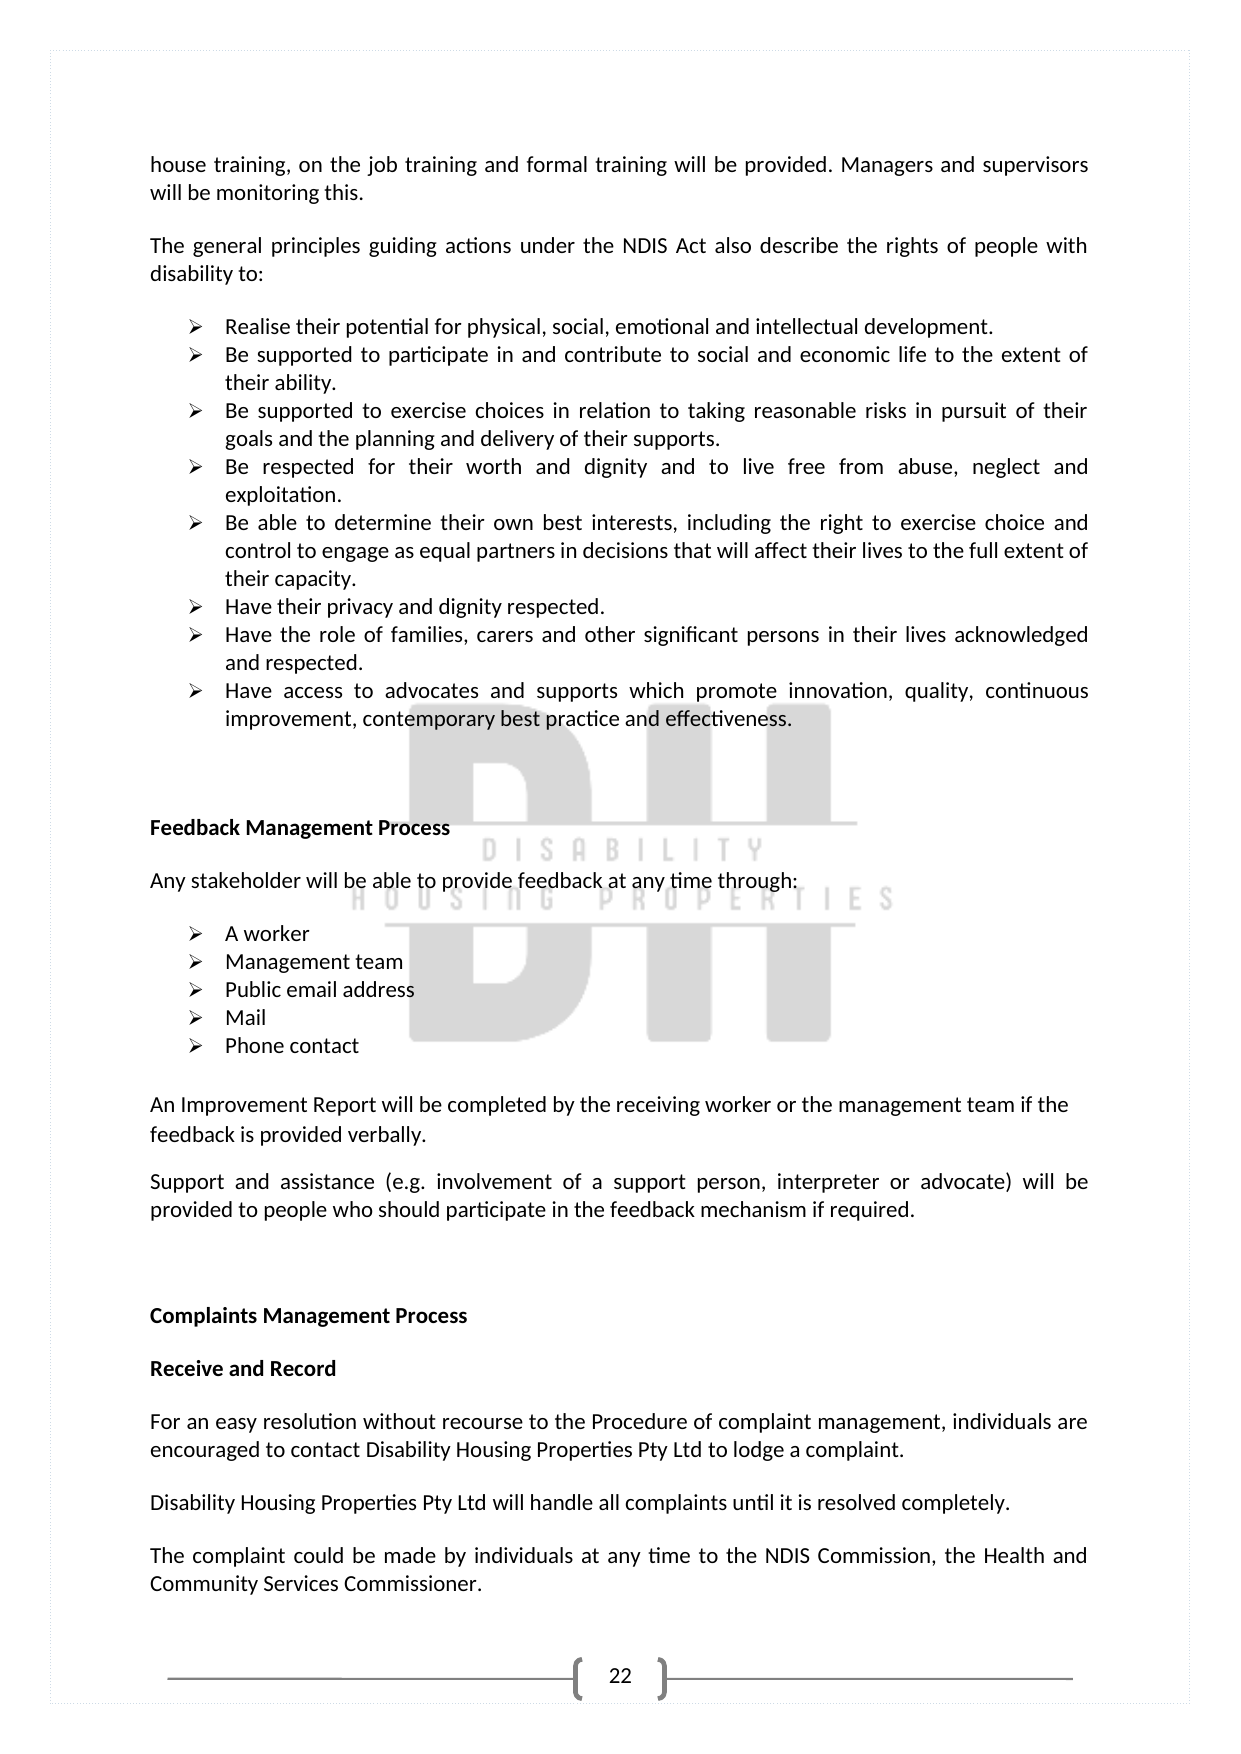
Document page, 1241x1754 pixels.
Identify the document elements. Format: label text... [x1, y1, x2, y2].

text Disability Housing Properties Pty Ltd will handle all complaints until it is resolved completely. [150, 1488, 1090, 1516]
list Phone contact [187, 1032, 1090, 1059]
list Be supported to participate in and contribute to social and economic life to the extent of their ability. [187, 340, 1090, 396]
list Public email address [187, 976, 1090, 1003]
text An Improvement Report will be completed by the receiving worker or the management team if the feedback is provided verbally. [150, 1059, 1090, 1148]
list Have their privacy and dignity respected. [187, 592, 1090, 620]
list Mail [187, 1003, 1090, 1032]
list Be respected for their worth and dignity and to live free from abuse, neglect and exploitation. [187, 452, 1090, 508]
list Realise their potential for physical, social, emotional and intellectual development. [187, 312, 1090, 340]
subtitle Complaints Management Process [150, 1301, 1090, 1329]
list Be supported to exercise choices in relation to taking reasonable risks in pursuit of their goals and the planning and delivery of their supports. [187, 396, 1090, 452]
text Receive and Record [150, 1354, 1090, 1382]
list A worker [187, 919, 1090, 947]
list Be able to determine their own best interests, including the right to exercise choice and control to engage as equal partners in decisions that will affect their lives to the full extent of their capacity. [187, 508, 1090, 592]
list Have the role of families, carers and other significant persons in their lives acknowledged and respected. [187, 620, 1090, 676]
list Management team [187, 947, 1090, 976]
text The complaint could be made by individuals at any time to the NDIS Commission, the Health and Community Services Commissioner. [150, 1541, 1090, 1597]
subtitle Feedback Management Process [150, 813, 1090, 841]
list Have access to advocates and supports which promote innovation, quality, continuous improvement, contemporary best practice and effectiveness. [187, 676, 1090, 732]
text Any stakeholder will be able to provide feedback at any time through: [150, 866, 1090, 894]
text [150, 150, 1090, 206]
text The general principles guiding actions under the NDIS Act also describe the rights of people with disability to: [150, 231, 1090, 287]
text For an easy resolution without recourse to the Procedure of complaint management, individuals are encouraged to contact Disability Housing Properties Pty Ltd to lodge a complaint. [150, 1407, 1090, 1463]
text Support and assistance (e.g. involvement of a support person, interpreter or advocate) will be provided to people who should participate in the feedback mechanism if required. [150, 1167, 1090, 1223]
